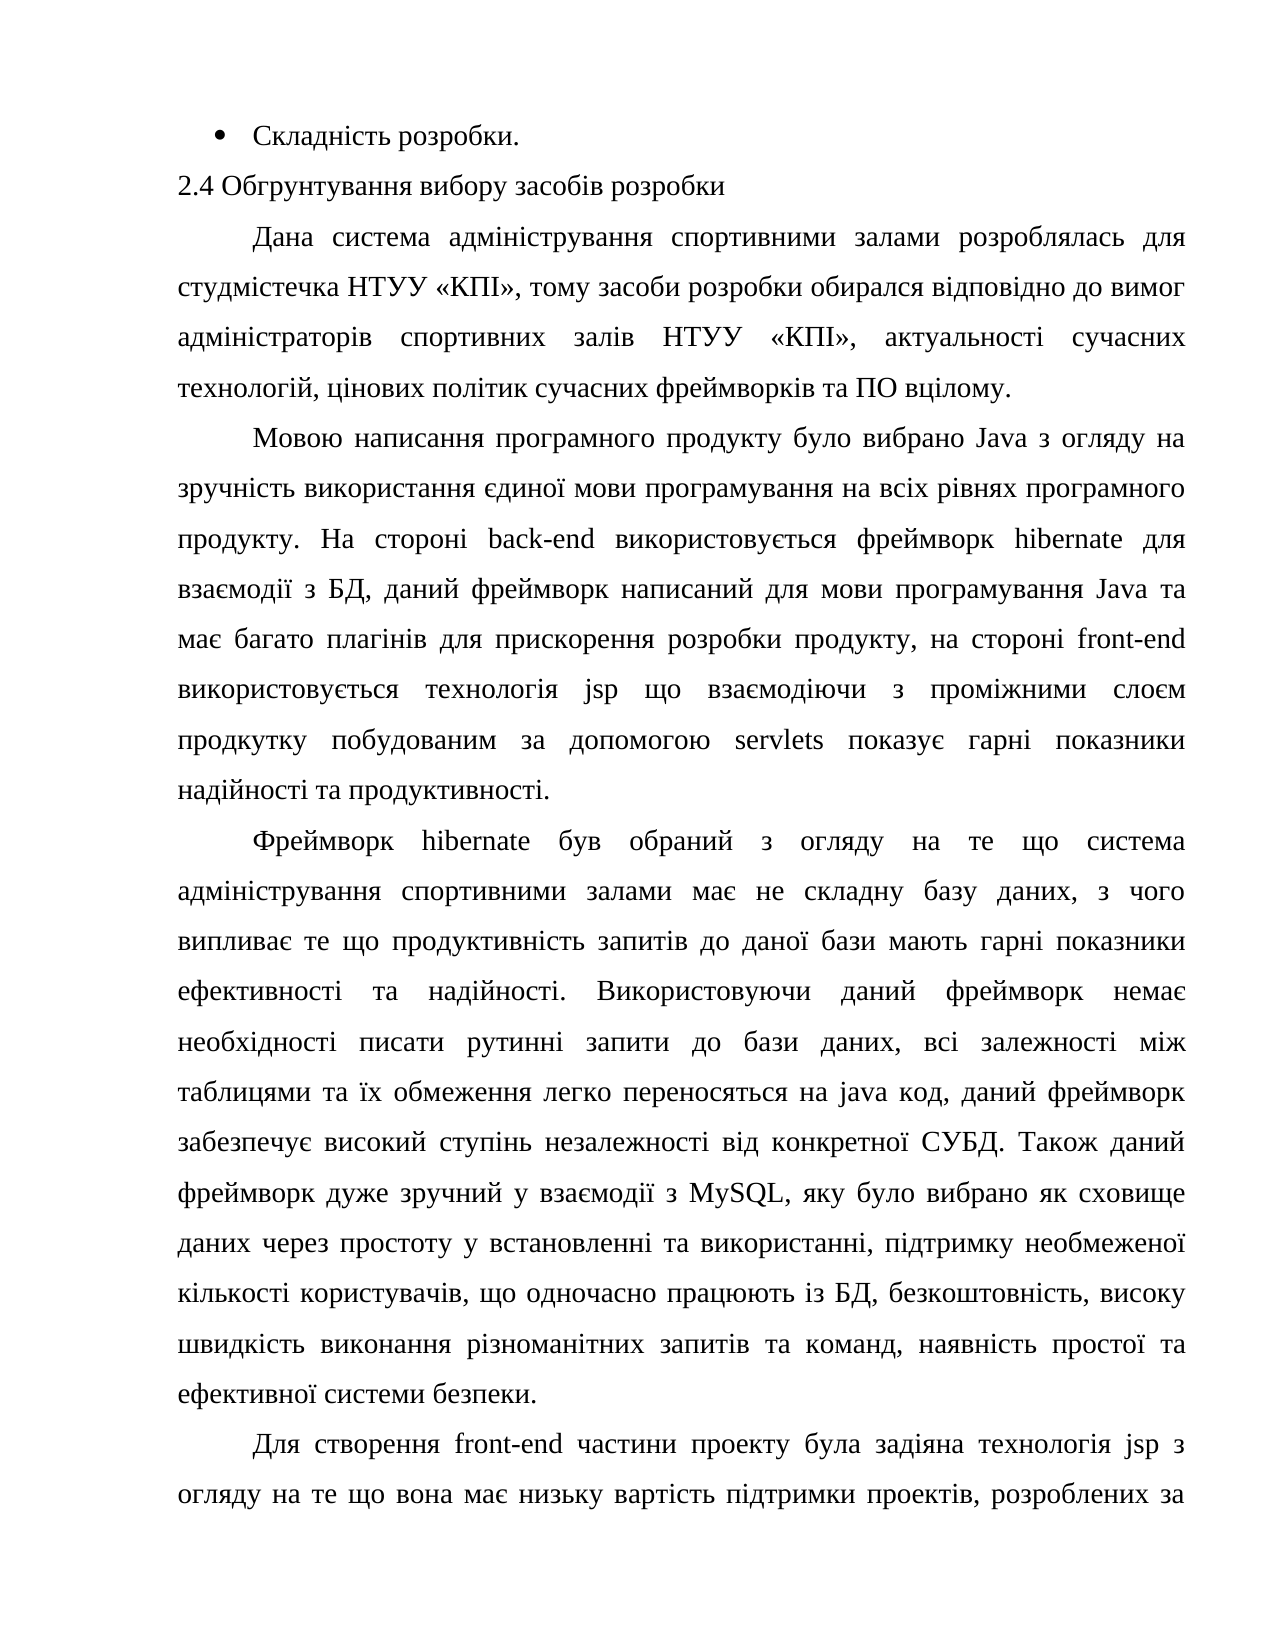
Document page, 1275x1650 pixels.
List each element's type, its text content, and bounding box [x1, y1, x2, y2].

list Складність розробки. [215, 118, 1186, 152]
text Мовою написання програмного продукту було вибрано Java з огляду на зручність використання єдиної мови програмування на всіх рівнях програмного продукту. На стороні back-end використовується фреймворк hibernate для взаємодії з БД, даний фреймворк написаний для мови програмування Java та має багато плагінів для прискорення розробки продукту, на стороні front-end використовується технологія jsp що взаємодіючи з проміжними слоєм продкутку побудованим за допомогою servlets показує гарні показники надійності та продуктивності. [177, 420, 1186, 806]
text Дана система адміністрування спортивними залами розроблялась для студмістечка НТУУ «КПІ», тому засоби розробки обирался відповідно до вимог адміністраторів спортивних залів НТУУ «КПІ», актуальності сучасних технологій, цінових політик сучасних фреймворків та ПО вцілому. [177, 219, 1186, 403]
text 2.4 Обгрунтування вибору засобів розробки [177, 168, 1186, 202]
text Фреймворк hibernate був обраний з огляду на те що система адміністрування спортивними залами має не складну базу даних, з чого випливає те що продуктивність запитів до даної бази мають гарні показники ефективності та надійності. Використовуючи даний фреймворк немає необхідності писати рутинні запити до бази даних, всі залежності між таблицями та їх обмеження легко переносяться на java код, даний фреймворк забезпечує високий ступінь незалежності від конкретної СУБД. Також даний фреймворк дуже зручний у взаємодії з MySQL, яку було вибрано як сховище даних через простоту у встановленні та використанні, підтримку необмеженої кількості користувачів, що одночасно працюють із БД, безкоштовність, високу швидкість виконання різноманітних запитів та команд, наявність простої та ефективної системи безпеки. [177, 823, 1186, 1409]
